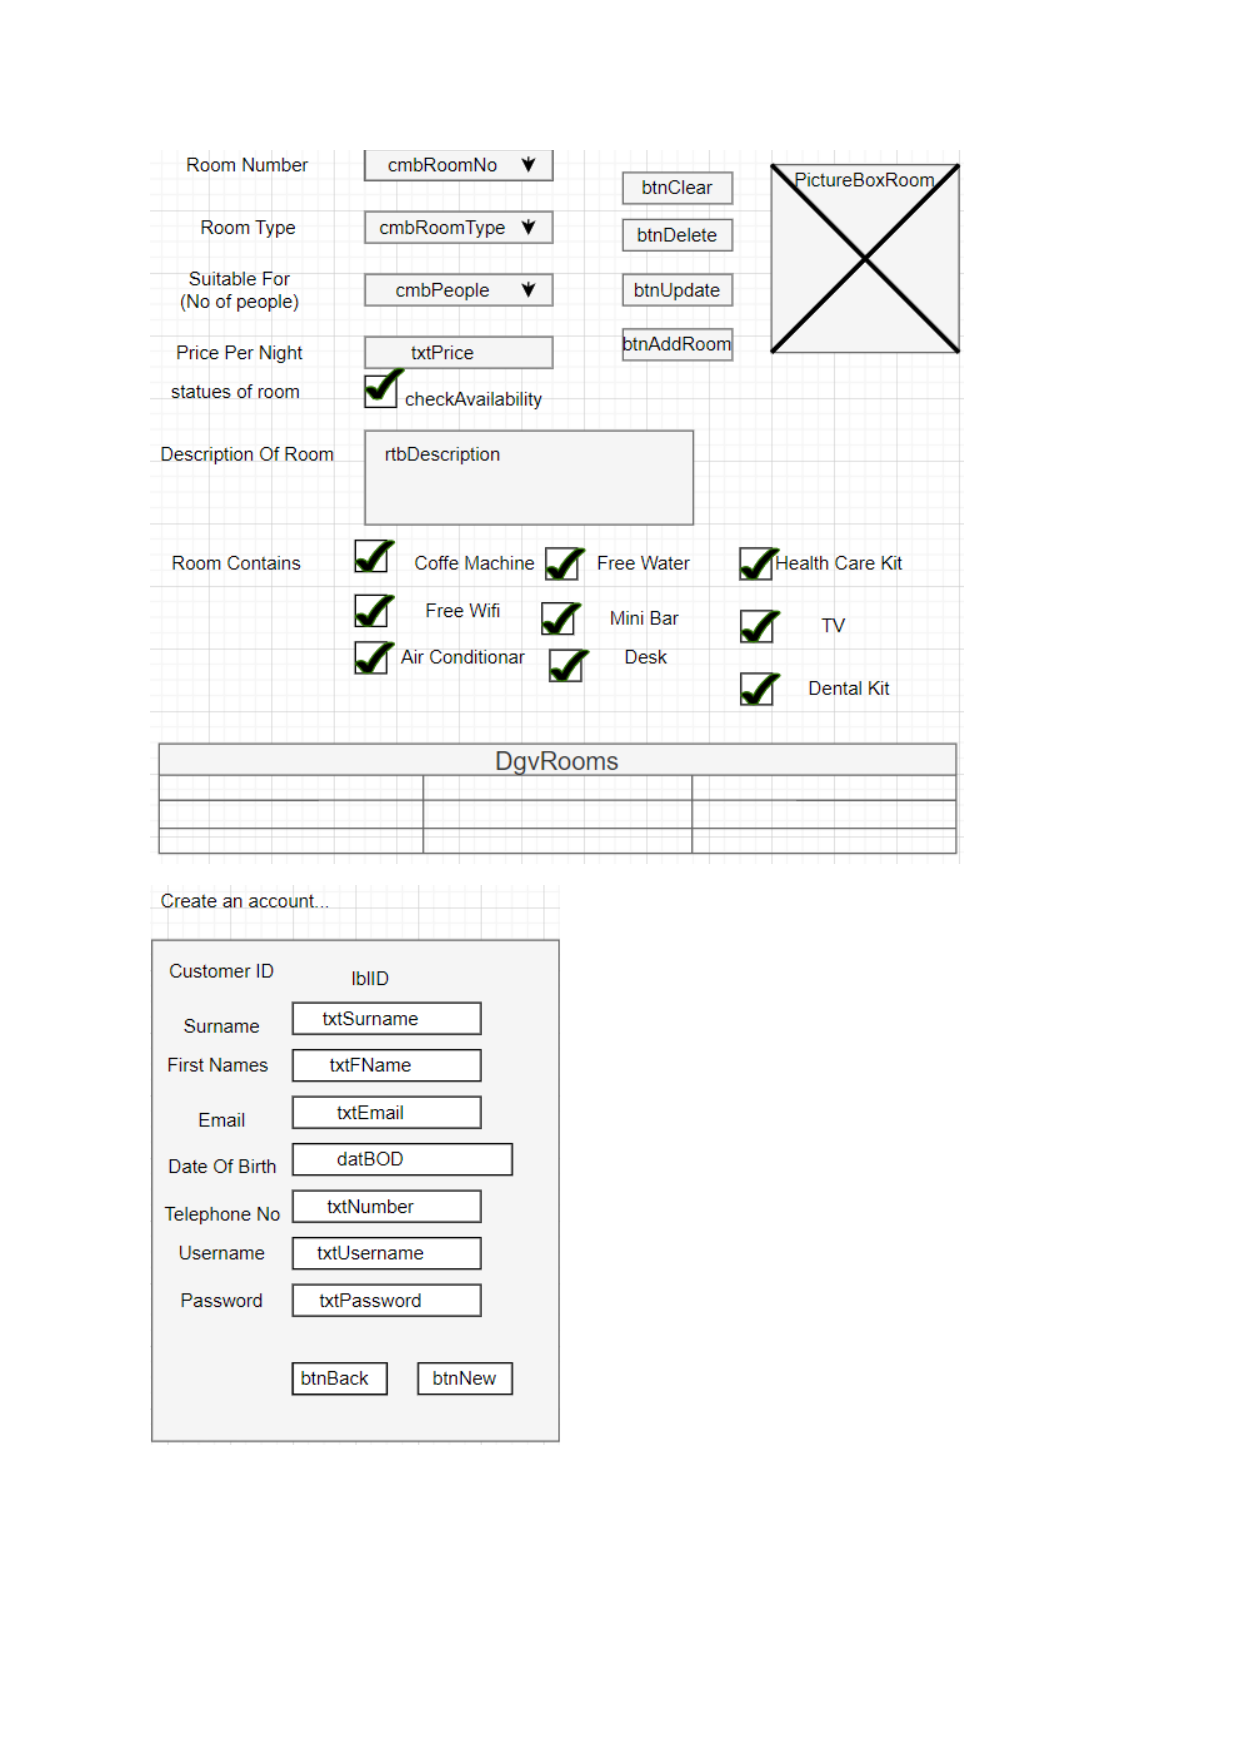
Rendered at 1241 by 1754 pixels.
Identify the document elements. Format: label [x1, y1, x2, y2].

picture [150, 150, 964, 864]
picture [150, 885, 561, 1445]
